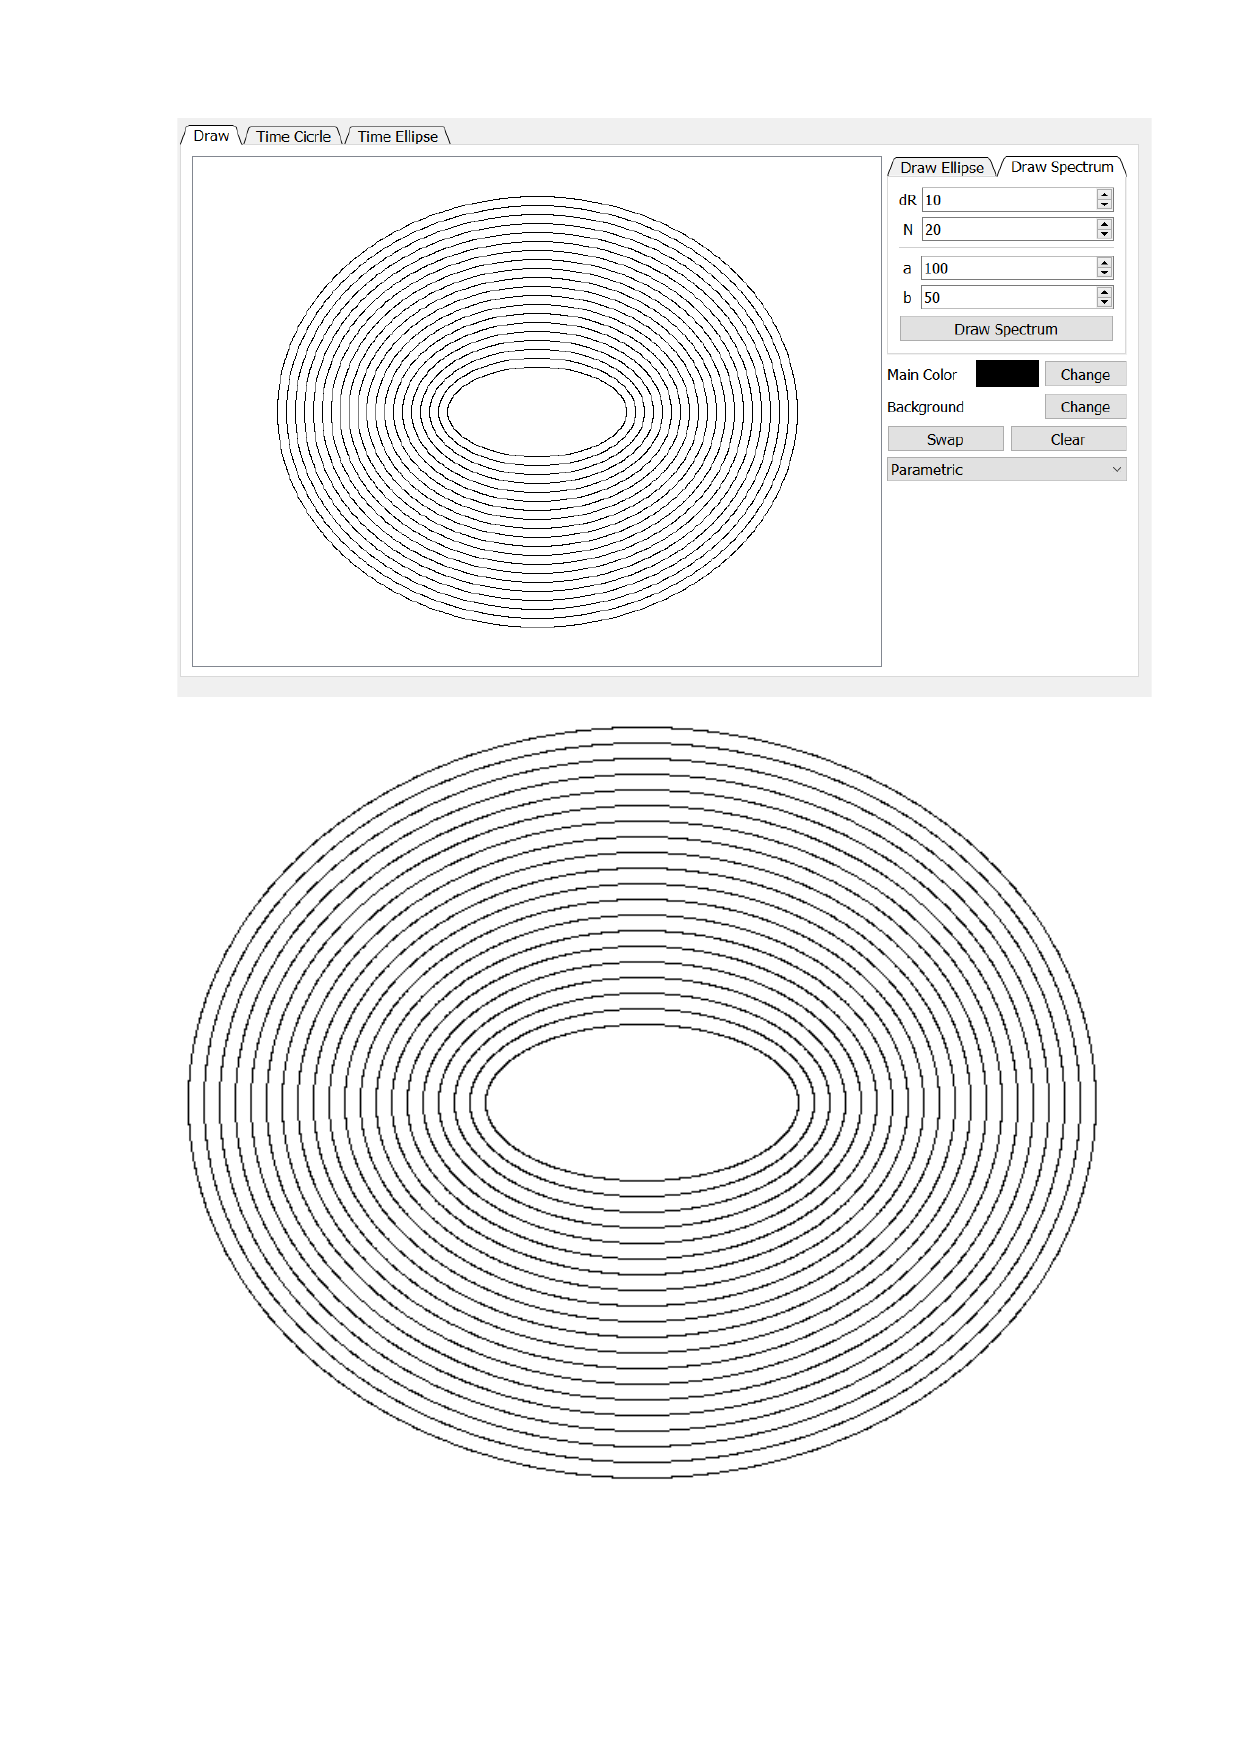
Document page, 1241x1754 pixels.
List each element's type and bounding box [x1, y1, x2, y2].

picture [177, 118, 1152, 697]
picture [177, 716, 1110, 1490]
